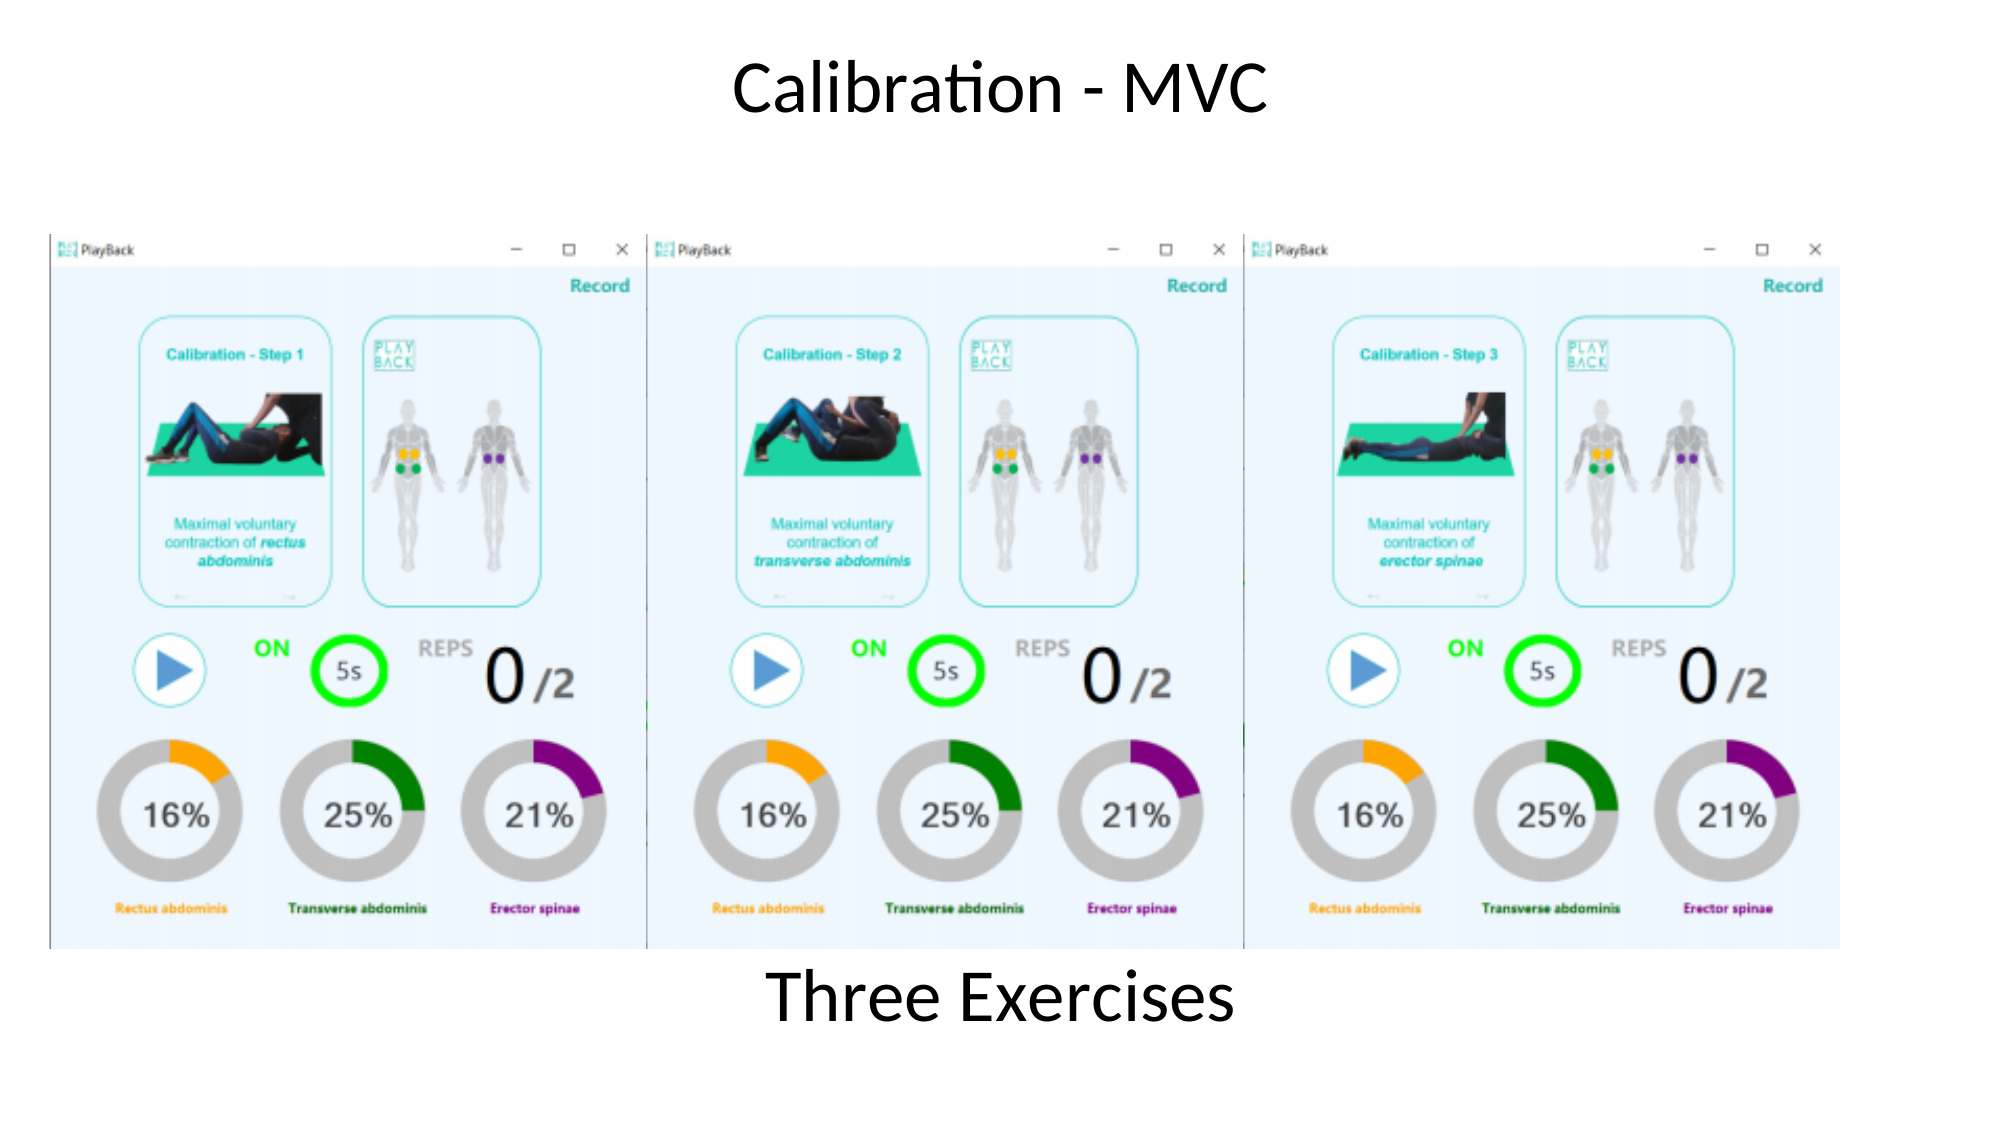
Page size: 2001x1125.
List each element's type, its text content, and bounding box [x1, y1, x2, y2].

text Calibration - MVC [37, 39, 1964, 131]
picture [49, 234, 1840, 949]
text Three Exercises [37, 949, 1964, 1040]
